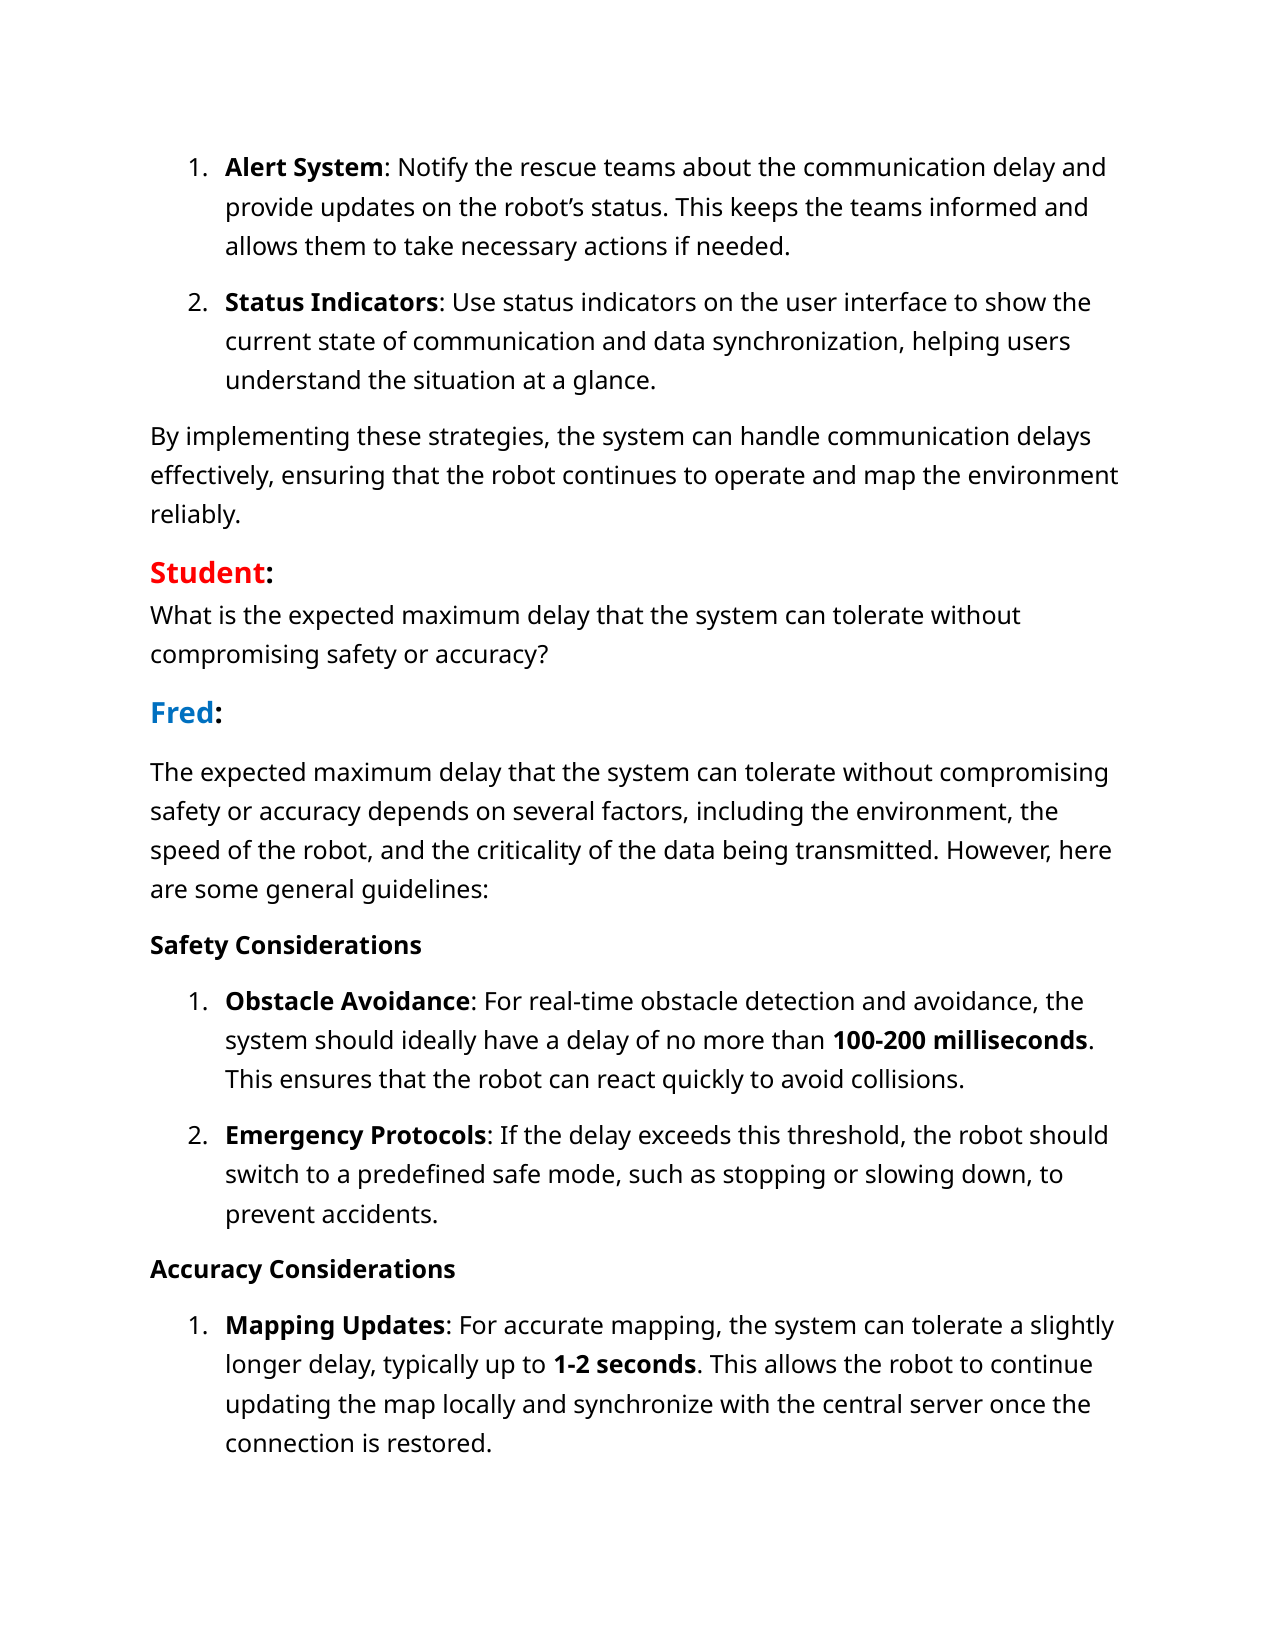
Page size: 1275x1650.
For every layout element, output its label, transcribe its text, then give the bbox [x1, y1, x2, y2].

text Student: What is the expected maximum delay that the system can tolerate without compromising safety or accuracy? [150, 552, 1125, 671]
list Mapping Updates: For accurate mapping, the system can tolerate a slightly longer delay, typically up to 1-2 seconds. This allows the robot to continue updating the map locally and synchronize with the central server once the connection is restored. [187, 1308, 1125, 1459]
list Emergency Protocols: If the delay exceeds this threshold, the robot should switch to a predefined safe mode, such as stopping or slowing down, to prevent accidents. [187, 1118, 1125, 1230]
text Accuracy Considerations [150, 1252, 1125, 1286]
text By implementing these strategies, the system can handle communication delays effectively, ensuring that the robot continues to operate and map the environment reliably. [150, 418, 1125, 531]
list Status Indicators: Use status indicators on the user interface to show the current state of communication and data synchronization, helping users understand the situation at a glance. [187, 284, 1125, 397]
text Fred: [150, 692, 1125, 732]
text Safety Considerations [150, 928, 1125, 962]
list Alert System: Notify the rescue teams about the communication delay and provide updates on the robot’s status. This keeps the teams informed and allows them to take necessary actions if needed. [187, 150, 1125, 262]
text The expected maximum delay that the system can tolerate without compromising safety or accuracy depends on several factors, including the environment, the speed of the robot, and the criticality of the data being transmitted. However, here are some general guidelines: [150, 754, 1125, 906]
list Obstacle Avoidance: For real-time obstacle detection and avoidance, the system should ideally have a delay of no more than 100-200 milliseconds. This ensures that the robot can react quickly to avoid collisions. [187, 984, 1125, 1096]
